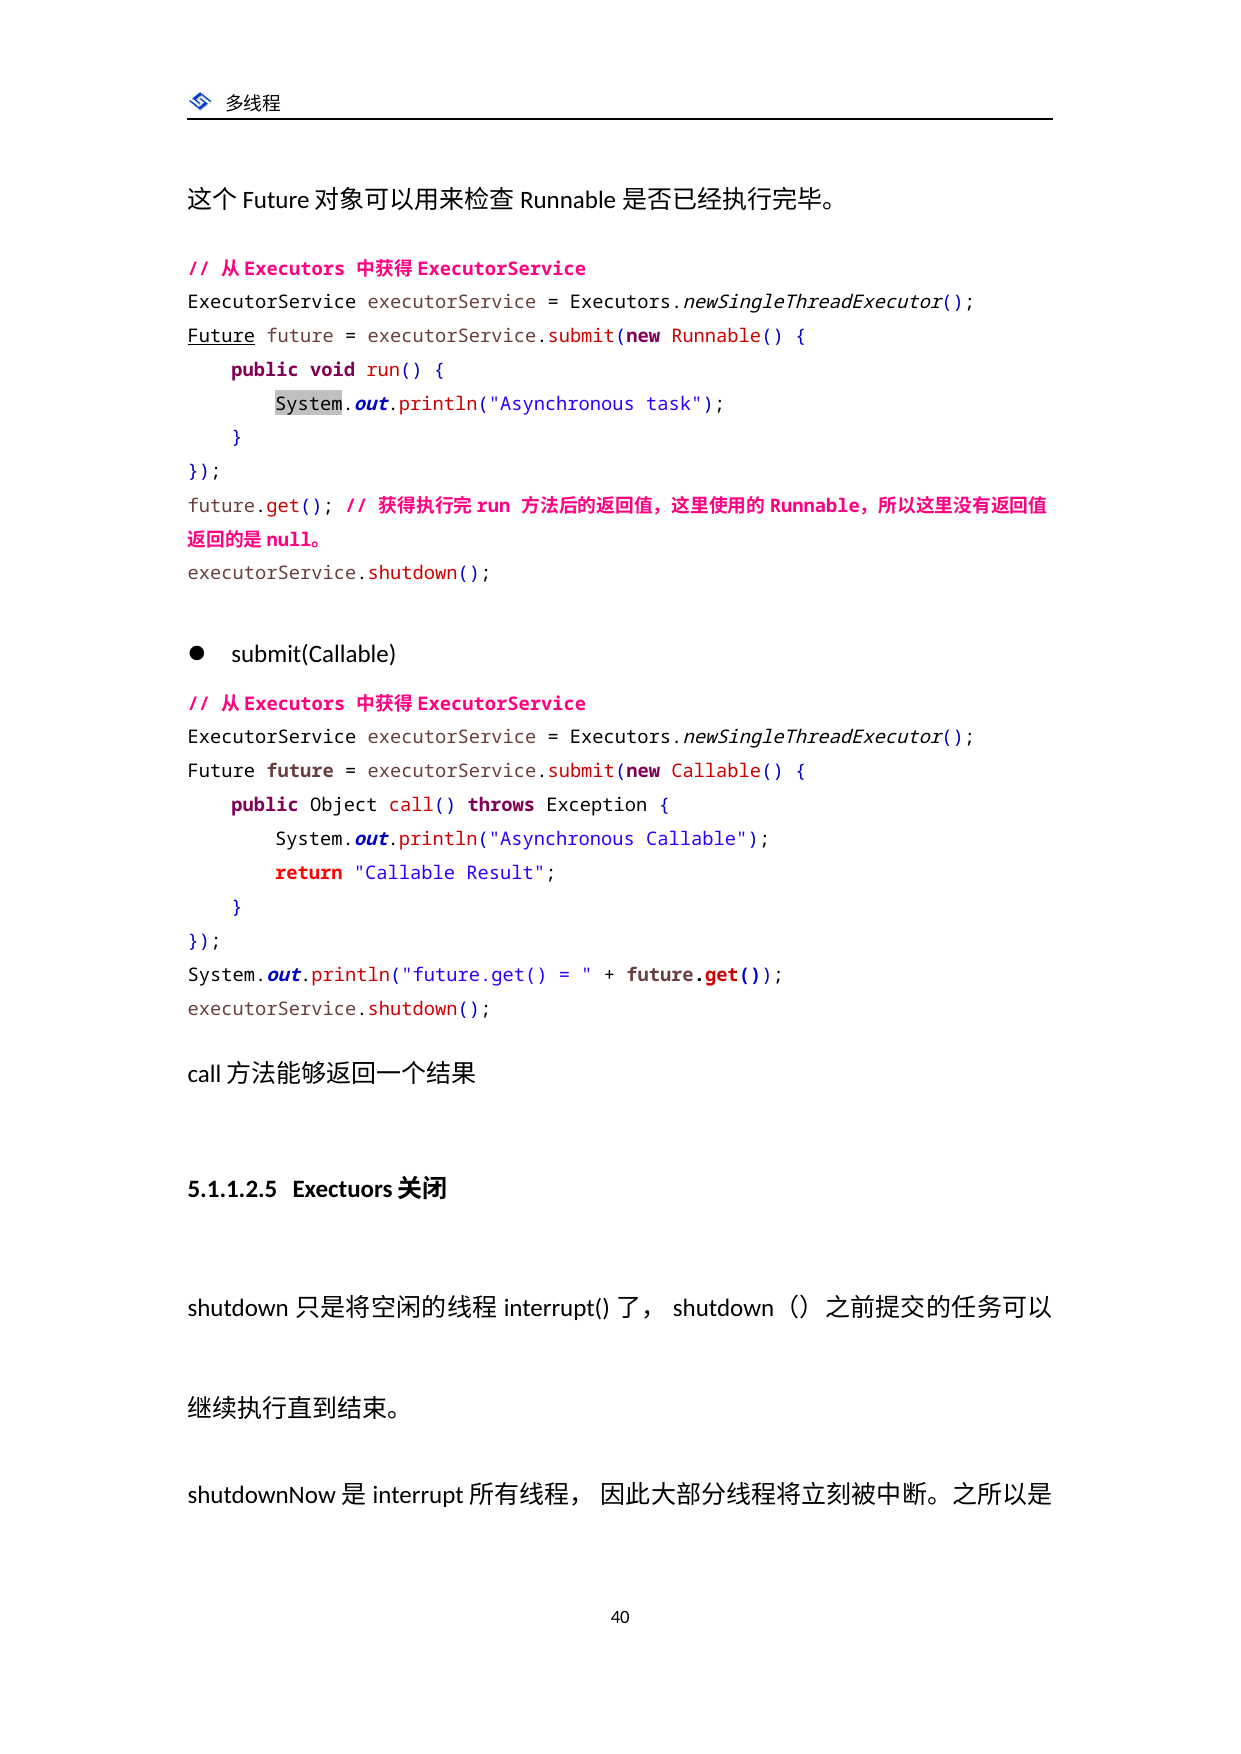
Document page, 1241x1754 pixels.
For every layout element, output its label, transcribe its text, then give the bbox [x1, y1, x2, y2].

text executorService.shutdown(); [187, 991, 1053, 1025]
text } [187, 420, 1053, 454]
text System.out.println("future.get() = " + future.get()); [187, 957, 1053, 991]
text System.out.println("Asynchronous Callable"); [187, 821, 1053, 855]
text future.get(); // 获得执行完 run 方法后的返回值，这里使用的 Runnable，所以这里没有返回值 返回的是 null。 [187, 488, 1053, 556]
text ExecutorService executorService = Executors.newSingleThreadExecutor(); [187, 284, 1053, 318]
picture [187, 90, 213, 113]
text public void run() { [187, 352, 1053, 386]
text Future future = executorService.submit(new Callable() { [187, 753, 1053, 787]
text shutdown 只是将空闲的线程 interrupt() 了， shutdown（）之前提交的任务可以继续执行直到结束。 [187, 1271, 1053, 1441]
subtitle Exectuors关闭 [187, 1153, 1053, 1221]
text // 从 Executors 中获得 ExecutorService [187, 685, 1053, 719]
text }); [187, 454, 1053, 488]
text return "Callable Result"; [187, 855, 1053, 889]
text ExecutorService executorService = Executors.newSingleThreadExecutor(); [187, 719, 1053, 753]
text System.out.println("Asynchronous task"); [187, 386, 1053, 420]
text executorService.shutdown(); [187, 556, 1053, 589]
text call方法能够返回一个结果 [187, 1038, 1053, 1106]
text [187, 1459, 1053, 1527]
text } [187, 889, 1053, 923]
text public Object call() throws Exception { [187, 787, 1053, 821]
list submit(Callable) [187, 636, 1053, 670]
text Future future = executorService.submit(new Runnable() { [187, 318, 1053, 352]
text }); [187, 923, 1053, 957]
text // 从 Executors 中获得 ExecutorService [187, 250, 1053, 284]
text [187, 164, 1053, 232]
